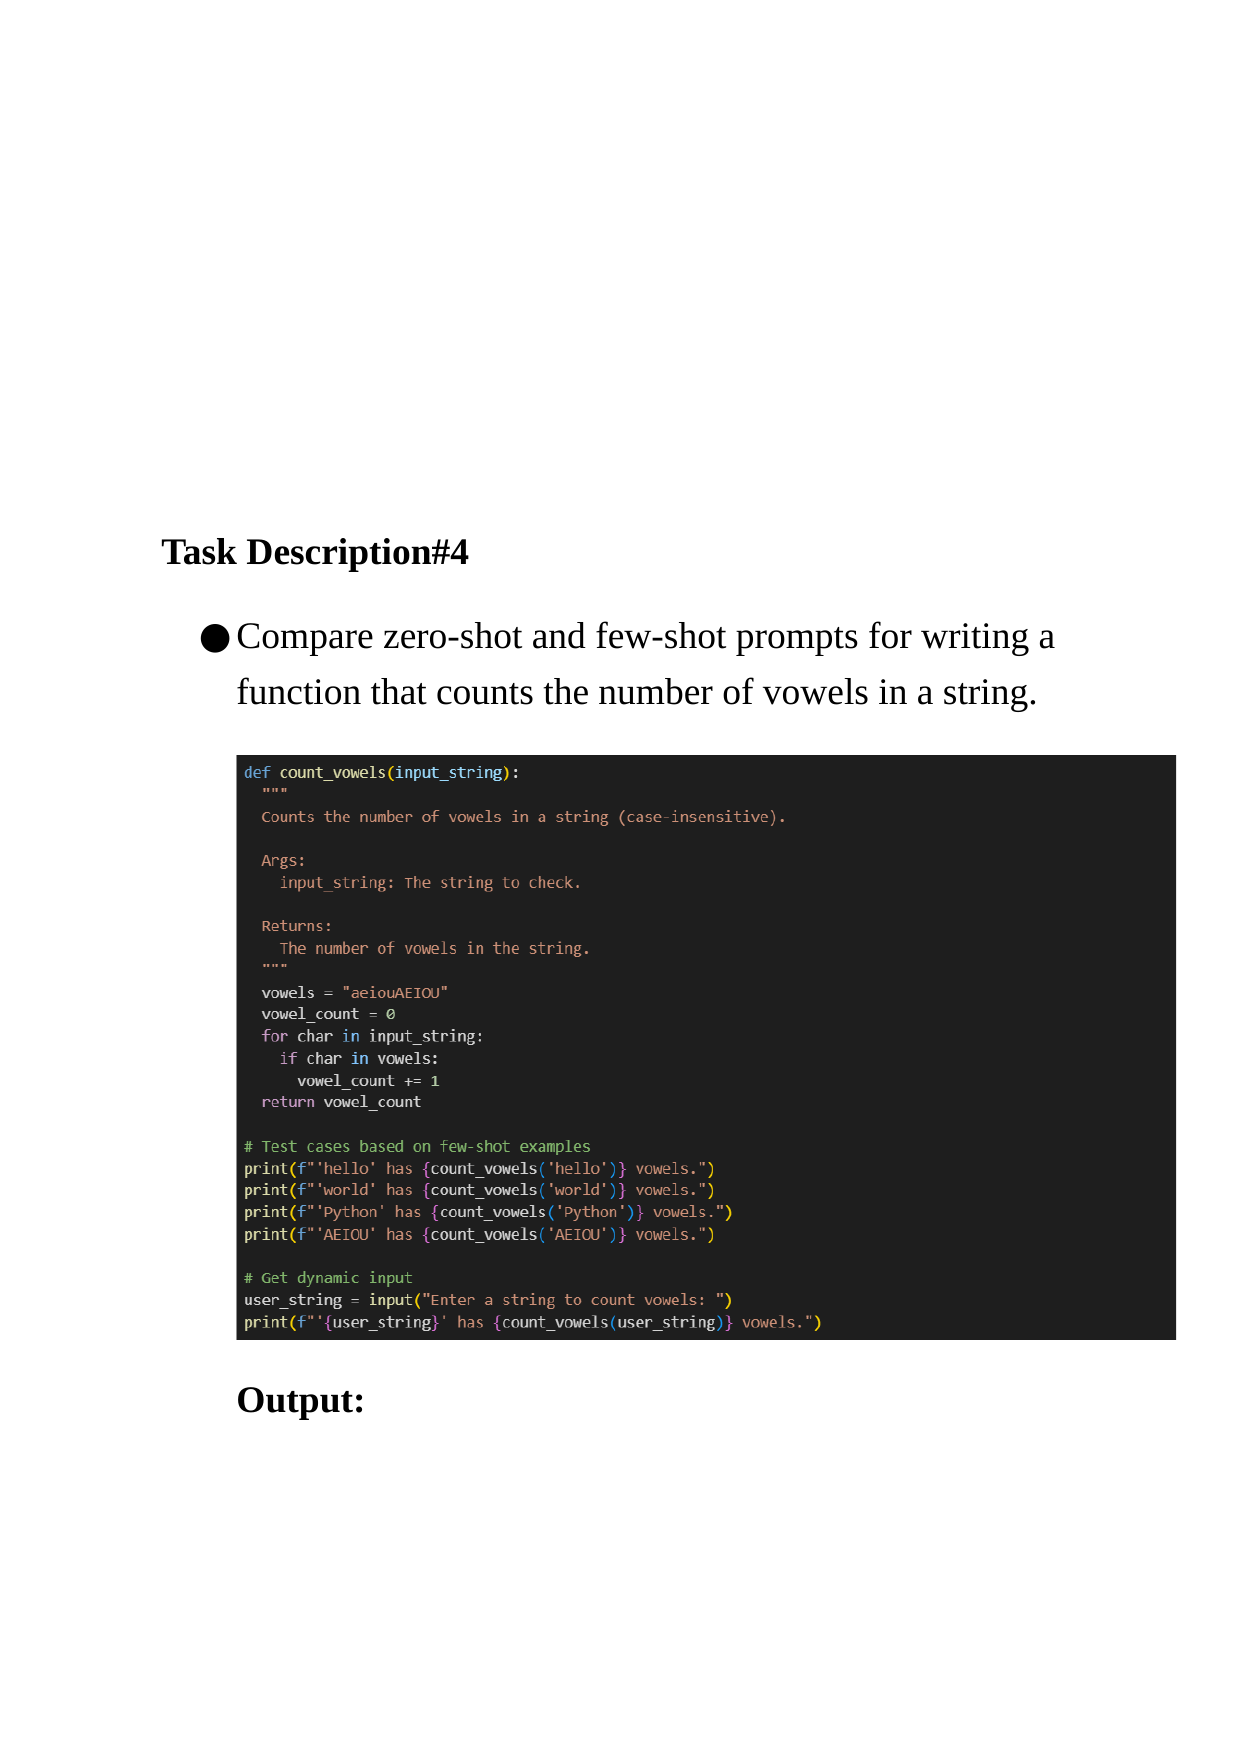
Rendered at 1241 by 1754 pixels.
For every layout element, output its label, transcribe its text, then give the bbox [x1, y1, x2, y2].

text Task Description#4 [161, 529, 1090, 572]
picture [236, 755, 1177, 1340]
text Output: [236, 1378, 1090, 1421]
list Compare zero-shot and few-shot prompts for writing a function that counts the number of vowels in a string. [199, 593, 1090, 713]
